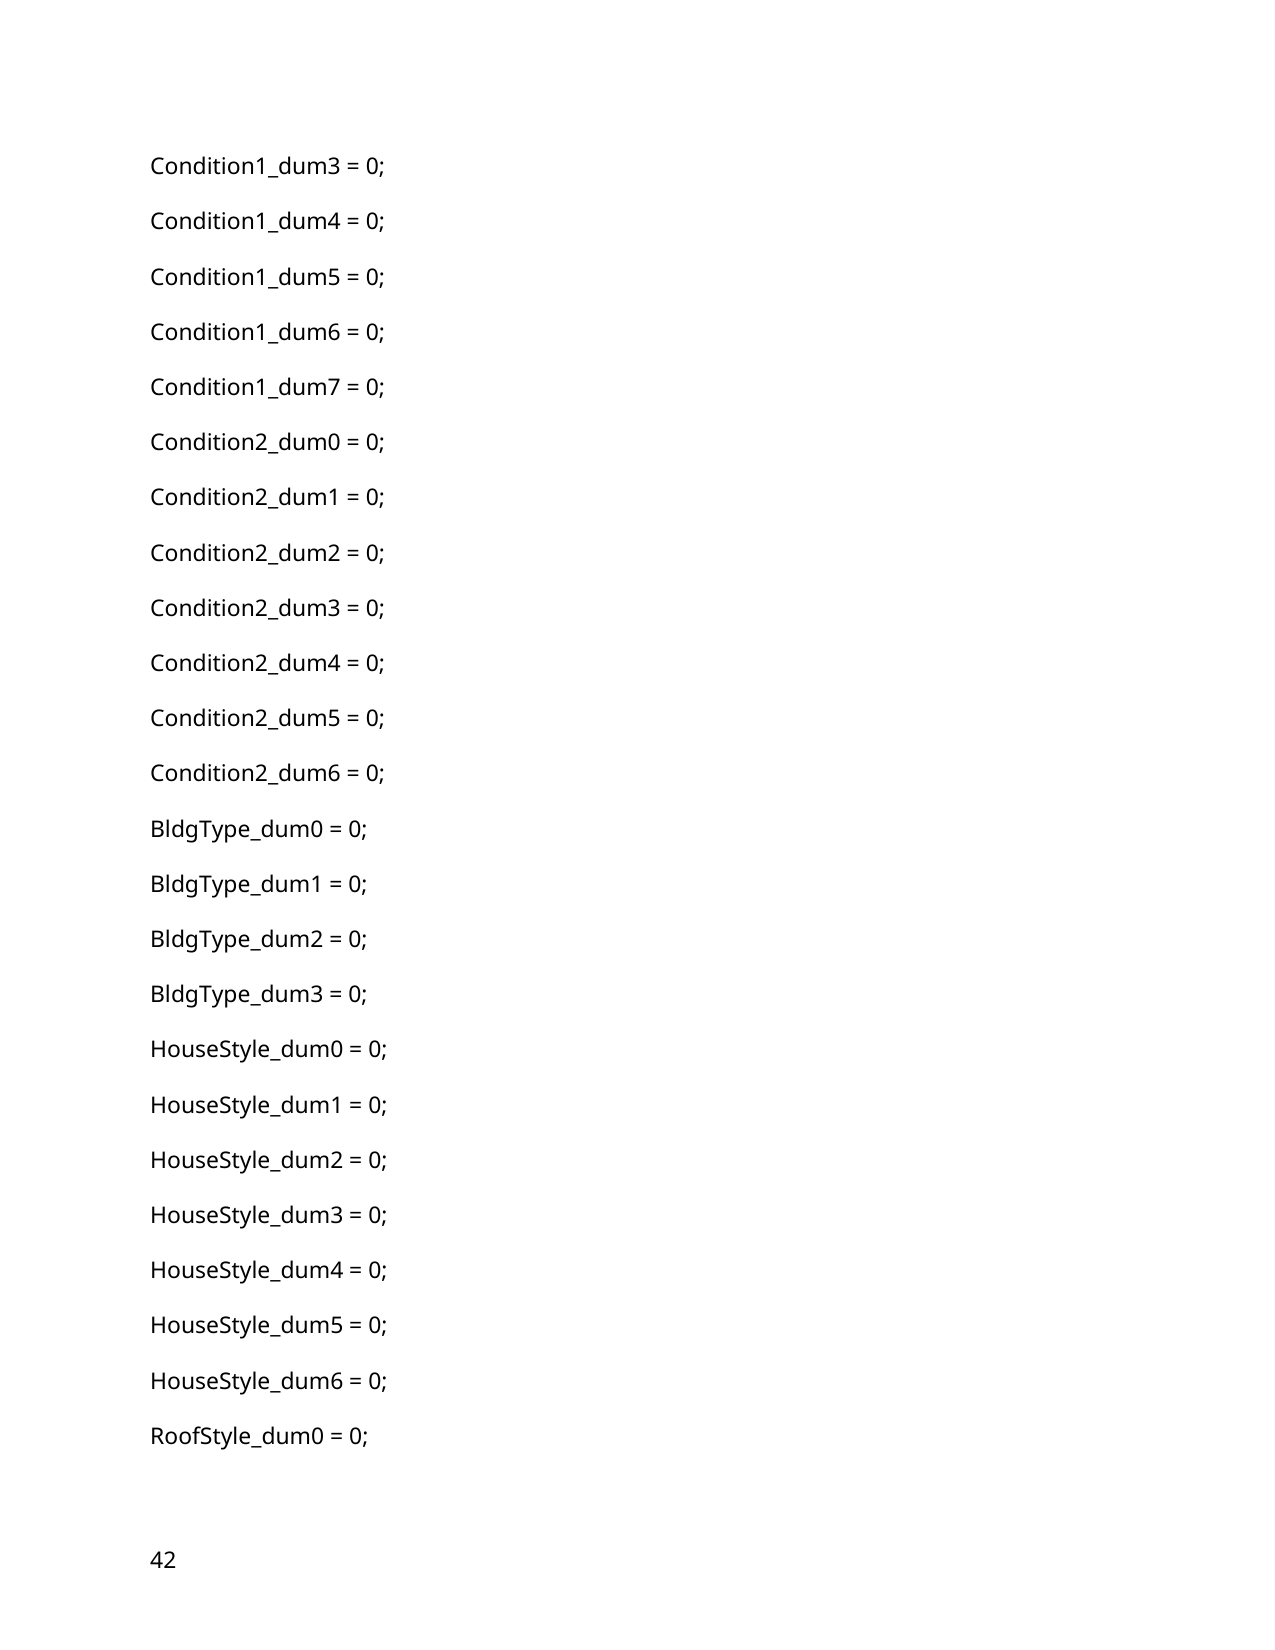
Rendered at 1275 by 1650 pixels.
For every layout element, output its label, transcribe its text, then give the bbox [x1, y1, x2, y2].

text Condition1_dum4 = 0; [150, 205, 1125, 236]
text BldgType_dum2 = 0; [150, 923, 1125, 954]
text Condition2_dum6 = 0; [150, 757, 1125, 788]
text BldgType_dum0 = 0; [150, 812, 1125, 844]
text RoofStyle_dum0 = 0; [150, 1420, 1125, 1451]
text Condition1_dum6 = 0; [150, 316, 1125, 347]
text HouseStyle_dum6 = 0; [150, 1364, 1125, 1396]
text Condition2_dum3 = 0; [150, 592, 1125, 623]
text Condition2_dum0 = 0; [150, 426, 1125, 457]
text HouseStyle_dum1 = 0; [150, 1088, 1125, 1120]
text Condition1_dum3 = 0; [150, 150, 1125, 181]
text Condition2_dum1 = 0; [150, 481, 1125, 512]
text HouseStyle_dum5 = 0; [150, 1309, 1125, 1341]
text Condition2_dum2 = 0; [150, 536, 1125, 568]
text HouseStyle_dum3 = 0; [150, 1199, 1125, 1230]
text Condition2_dum5 = 0; [150, 702, 1125, 733]
text Condition1_dum7 = 0; [150, 371, 1125, 402]
text Condition2_dum4 = 0; [150, 647, 1125, 678]
text Condition1_dum5 = 0; [150, 260, 1125, 292]
text HouseStyle_dum0 = 0; [150, 1033, 1125, 1064]
text BldgType_dum3 = 0; [150, 978, 1125, 1009]
text BldgType_dum1 = 0; [150, 868, 1125, 899]
text HouseStyle_dum4 = 0; [150, 1254, 1125, 1285]
text HouseStyle_dum2 = 0; [150, 1144, 1125, 1175]
